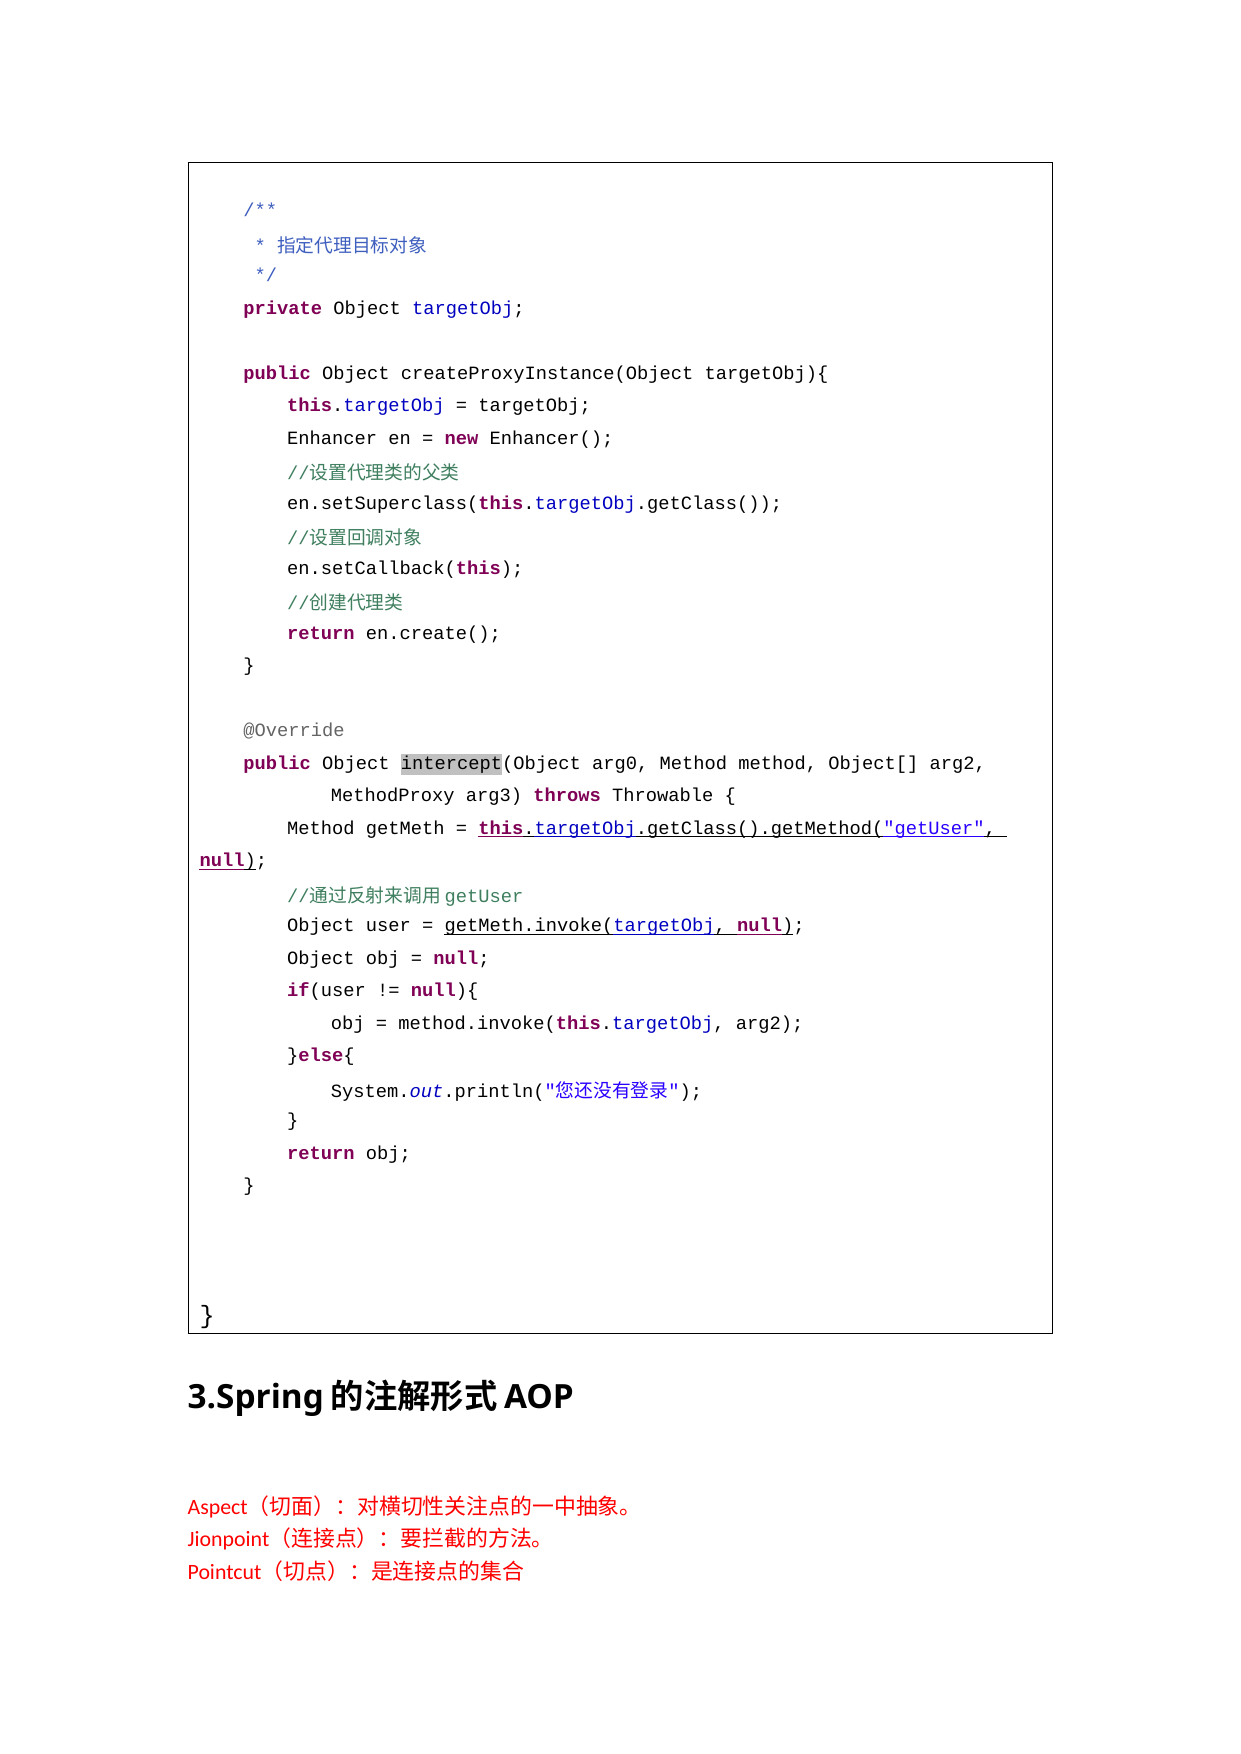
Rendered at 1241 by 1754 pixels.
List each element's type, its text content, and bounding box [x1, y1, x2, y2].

text Aspect（切面）：对横切性关注点的一中抽象。 [187, 1488, 1053, 1521]
text Pointcut（切点）：是连接点的集合 [187, 1553, 1053, 1586]
text Jionpoint（连接点）：要拦截的方法。 [187, 1521, 1053, 1553]
subtitle 3.Spring的注解形式AOP [187, 1361, 1053, 1426]
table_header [189, 163, 1052, 1333]
